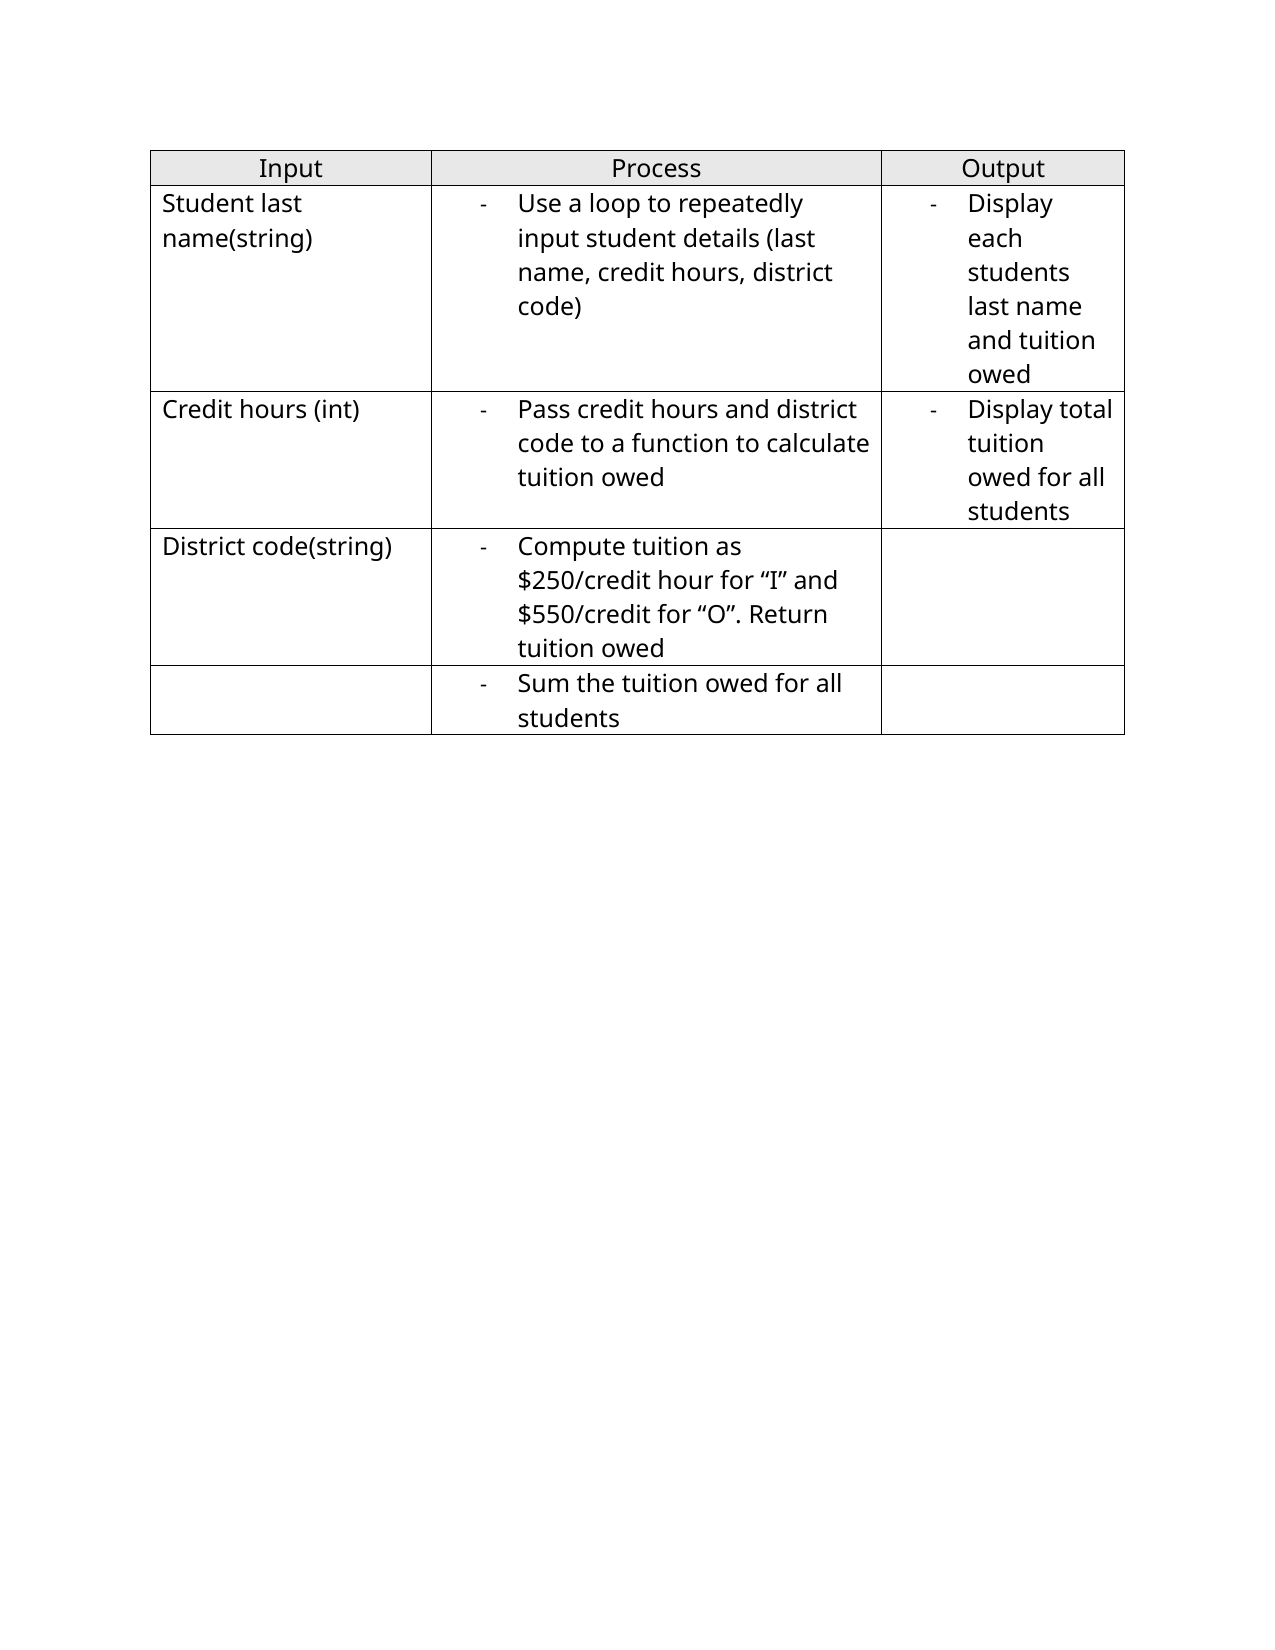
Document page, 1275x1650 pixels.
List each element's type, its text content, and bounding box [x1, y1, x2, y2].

table_cell Display each students last name and tuition owed [882, 186, 1124, 391]
table_cell Sum the tuition owed for all students [432, 666, 881, 734]
table_cell District code(string) [151, 529, 431, 665]
table_header Process [432, 151, 881, 185]
table_cell [882, 529, 1124, 665]
table_cell [882, 666, 1124, 734]
table_cell Display total tuition owed for all students [882, 392, 1124, 528]
table_cell [151, 666, 431, 734]
table_cell Compute tuition as $250/credit hour for “I” and $550/credit for “O”. Return tuition owed [432, 529, 881, 665]
table_cell Credit hours (int) [151, 392, 431, 528]
table_cell Pass credit hours and district code to a function to calculate tuition owed [432, 392, 881, 528]
table_cell Student last name(string) [151, 186, 431, 391]
table_header Input [151, 151, 431, 185]
table_header Output [882, 151, 1124, 185]
table_cell Use a loop to repeatedly input student details (last name, credit hours, district code) [432, 186, 881, 391]
